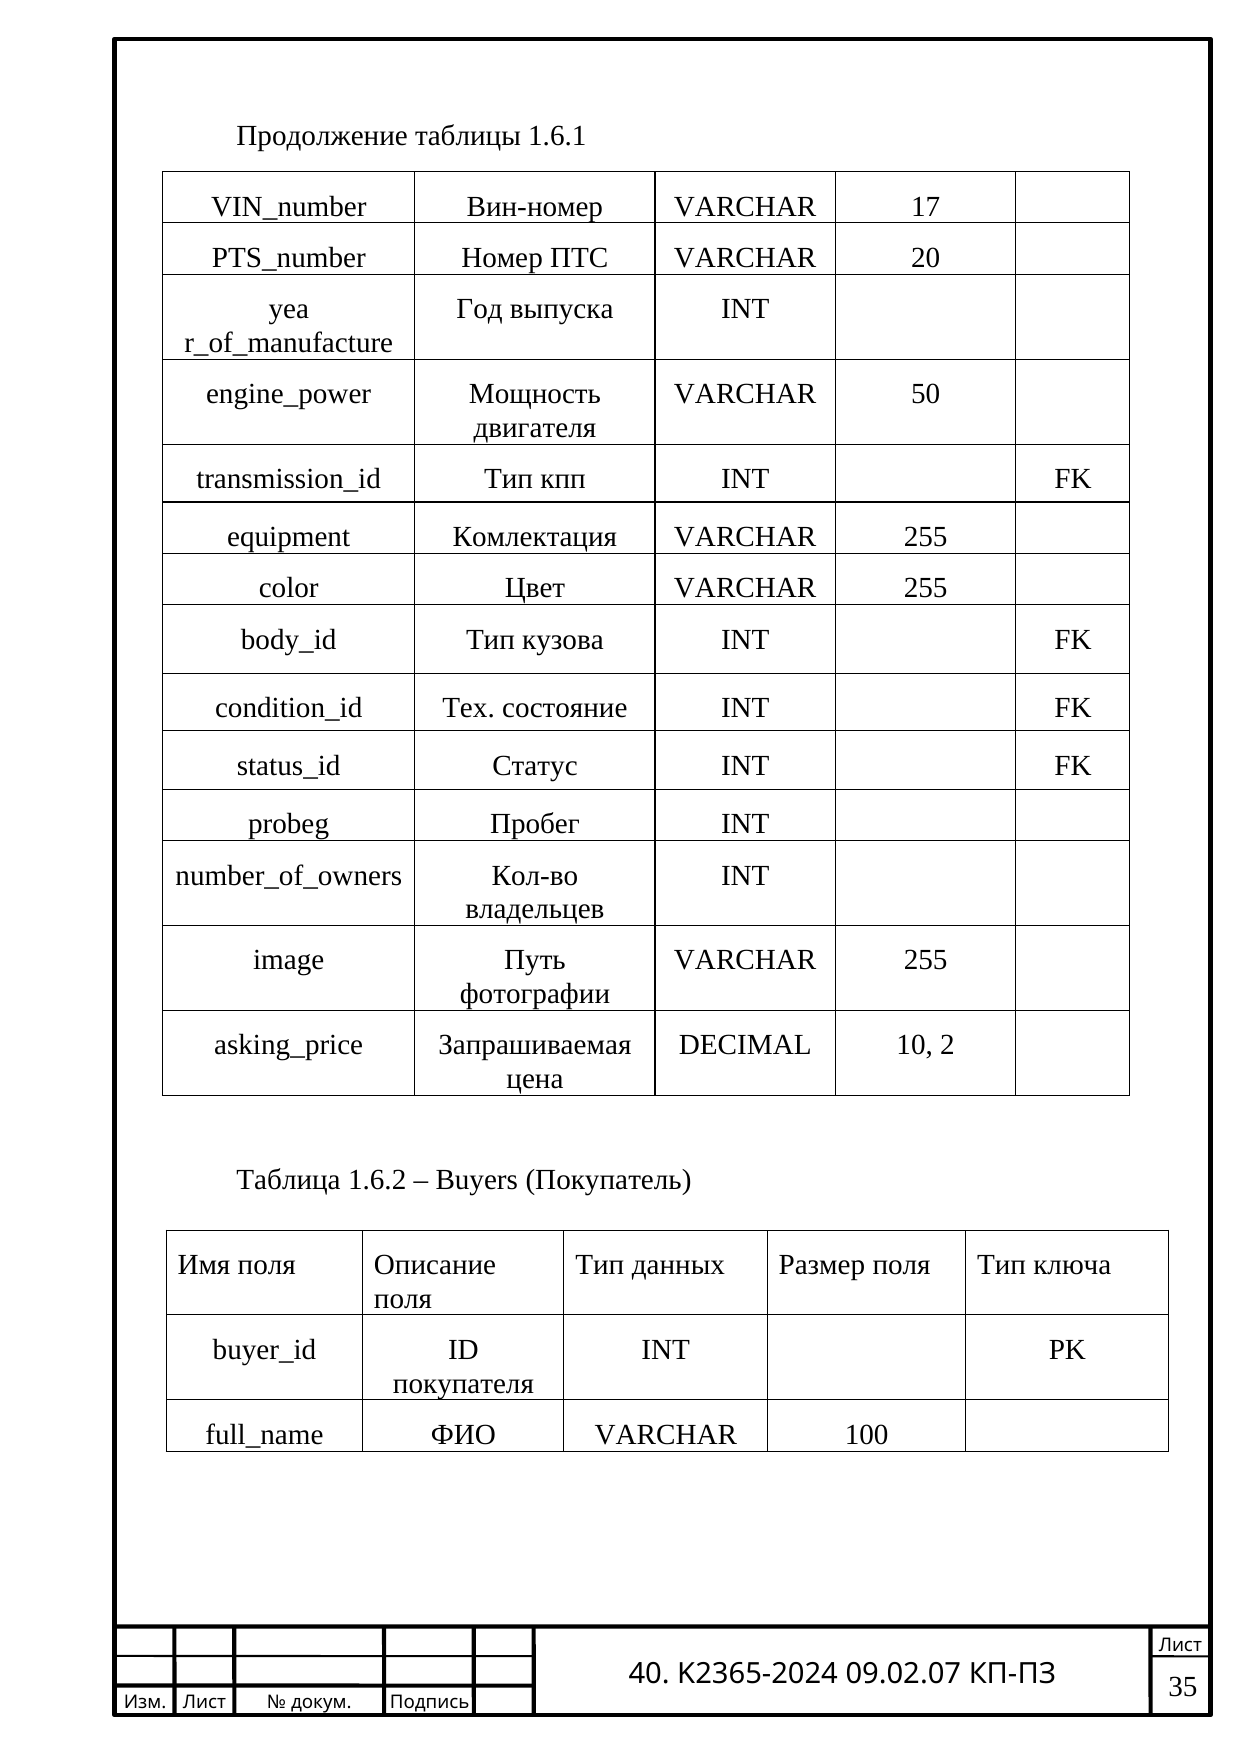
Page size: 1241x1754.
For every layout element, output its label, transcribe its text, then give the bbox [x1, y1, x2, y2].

table_cell INT [656, 445, 835, 501]
table_cell INT [656, 275, 835, 358]
table_cell engine_power [163, 360, 414, 443]
table_cell Год выпуска [415, 275, 654, 358]
table_cell [1016, 1011, 1129, 1094]
table_cell PK [966, 1315, 1168, 1399]
table_cell VARCHAR [656, 223, 835, 274]
table_cell buyer_id [167, 1315, 362, 1399]
table_cell asking_price [163, 1011, 414, 1094]
table_cell VARCHAR [656, 554, 835, 604]
table_cell number_of_owners [163, 841, 414, 925]
table_cell Пробег [415, 790, 654, 840]
table_cell [1016, 223, 1129, 274]
table_cell [836, 731, 1015, 788]
table_cell condition_id [163, 674, 414, 730]
table_cell [1016, 275, 1129, 358]
table_cell ФИО [363, 1400, 563, 1451]
table_cell Тип кузова [415, 605, 654, 672]
table_cell Комлектация [415, 503, 654, 553]
table_cell [836, 445, 1015, 501]
table_cell [1016, 926, 1129, 1009]
table_cell INT [656, 790, 835, 840]
table_header Имя поля [167, 1231, 362, 1314]
table_cell [1016, 790, 1129, 840]
table_cell [1016, 841, 1129, 925]
table_cell VARCHAR [656, 926, 835, 1009]
table_header Описание поля [363, 1231, 563, 1314]
table_header Тип ключа [966, 1231, 1168, 1314]
table_cell 255 [836, 503, 1015, 553]
table_cell Запрашиваемая цена [415, 1011, 654, 1094]
table_cell INT [564, 1315, 767, 1399]
table_cell FK [1016, 674, 1129, 730]
table_cell Мощность двигателя [415, 360, 654, 443]
table_cell [768, 1315, 965, 1399]
text Продолжение таблицы 1.6.1 [177, 118, 1181, 152]
table_cell body_id [163, 605, 414, 672]
table_cell PTS_number [163, 223, 414, 274]
table_header VIN_number [163, 172, 414, 222]
table_cell [1016, 503, 1129, 553]
table_cell Тех. состояние [415, 674, 654, 730]
table_cell image [163, 926, 414, 1009]
table_cell 255 [836, 926, 1015, 1009]
table_cell [836, 790, 1015, 840]
table_header 17 [836, 172, 1015, 222]
table_cell year_of_manufacture [163, 275, 414, 358]
table_header Вин-номер [415, 172, 654, 222]
table_cell Путь фотографии [415, 926, 654, 1009]
table_cell transmission_id [163, 445, 414, 501]
table_cell 20 [836, 223, 1015, 274]
table_cell INT [656, 841, 835, 925]
text Таблица 1.6.2 – Buyers (Покупатель) [177, 1162, 1181, 1196]
table_cell status_id [163, 731, 414, 788]
table_cell color [163, 554, 414, 604]
table_cell [836, 841, 1015, 925]
table_cell [1016, 554, 1129, 604]
table_cell ID покупателя [363, 1315, 563, 1399]
table_cell Статус [415, 731, 654, 788]
table_cell INT [656, 605, 835, 672]
table_cell 255 [836, 554, 1015, 604]
table_cell [1016, 360, 1129, 443]
table_cell VARCHAR [656, 503, 835, 553]
table_cell Кол-во владельцев [415, 841, 654, 925]
table_cell FK [1016, 731, 1129, 788]
table_cell INT [656, 674, 835, 730]
table_cell DECIMAL [656, 1011, 835, 1094]
table_cell VARCHAR [656, 360, 835, 443]
table_cell 10, 2 [836, 1011, 1015, 1094]
table_cell [836, 275, 1015, 358]
table_cell [836, 605, 1015, 672]
table_header Размер поля [768, 1231, 965, 1314]
table_cell INT [656, 731, 835, 788]
table_header Тип данных [564, 1231, 767, 1314]
table_cell 100 [768, 1400, 965, 1451]
table_cell VARCHAR [564, 1400, 767, 1451]
table_cell FK [1016, 605, 1129, 672]
table_cell Номер ПТС [415, 223, 654, 274]
table_cell full_name [167, 1400, 362, 1451]
table_cell 50 [836, 360, 1015, 443]
table_cell [966, 1400, 1168, 1451]
table_cell probeg [163, 790, 414, 840]
table_cell Тип кпп [415, 445, 654, 501]
table_cell equipment [163, 503, 414, 553]
table_cell [836, 674, 1015, 730]
table_header VARCHAR [656, 172, 835, 222]
table_cell FK [1016, 445, 1129, 501]
table_header [1016, 172, 1129, 222]
table_cell Цвет [415, 554, 654, 604]
